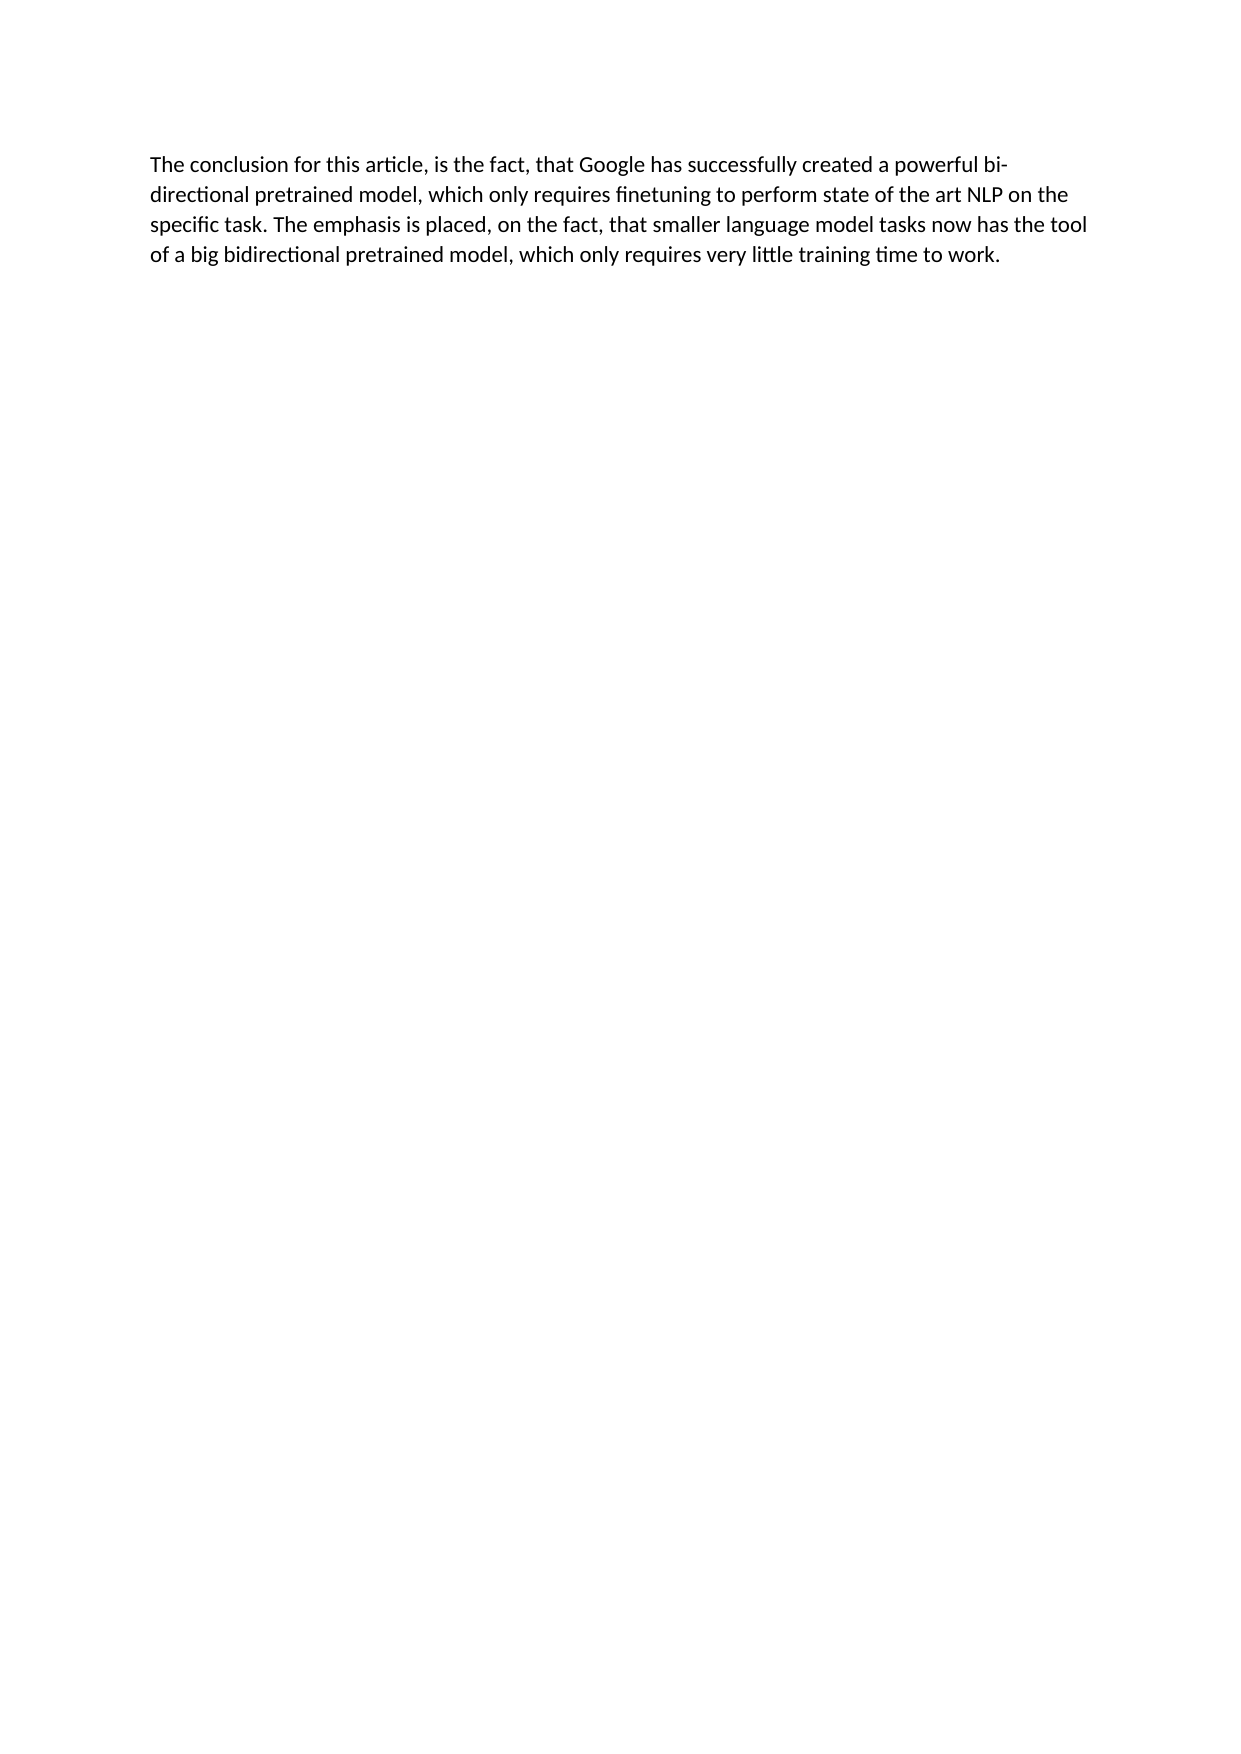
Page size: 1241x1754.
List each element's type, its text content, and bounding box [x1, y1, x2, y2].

text The conclusion for this article, is the fact, that Google has successfully created a powerful bi-directional pretrained model, which only requires finetuning to perform state of the art NLP on the specific task. The emphasis is placed, on the fact, that smaller language model tasks now has the tool of a big bidirectional pretrained model, which only requires very little training time to work. [150, 150, 1090, 269]
